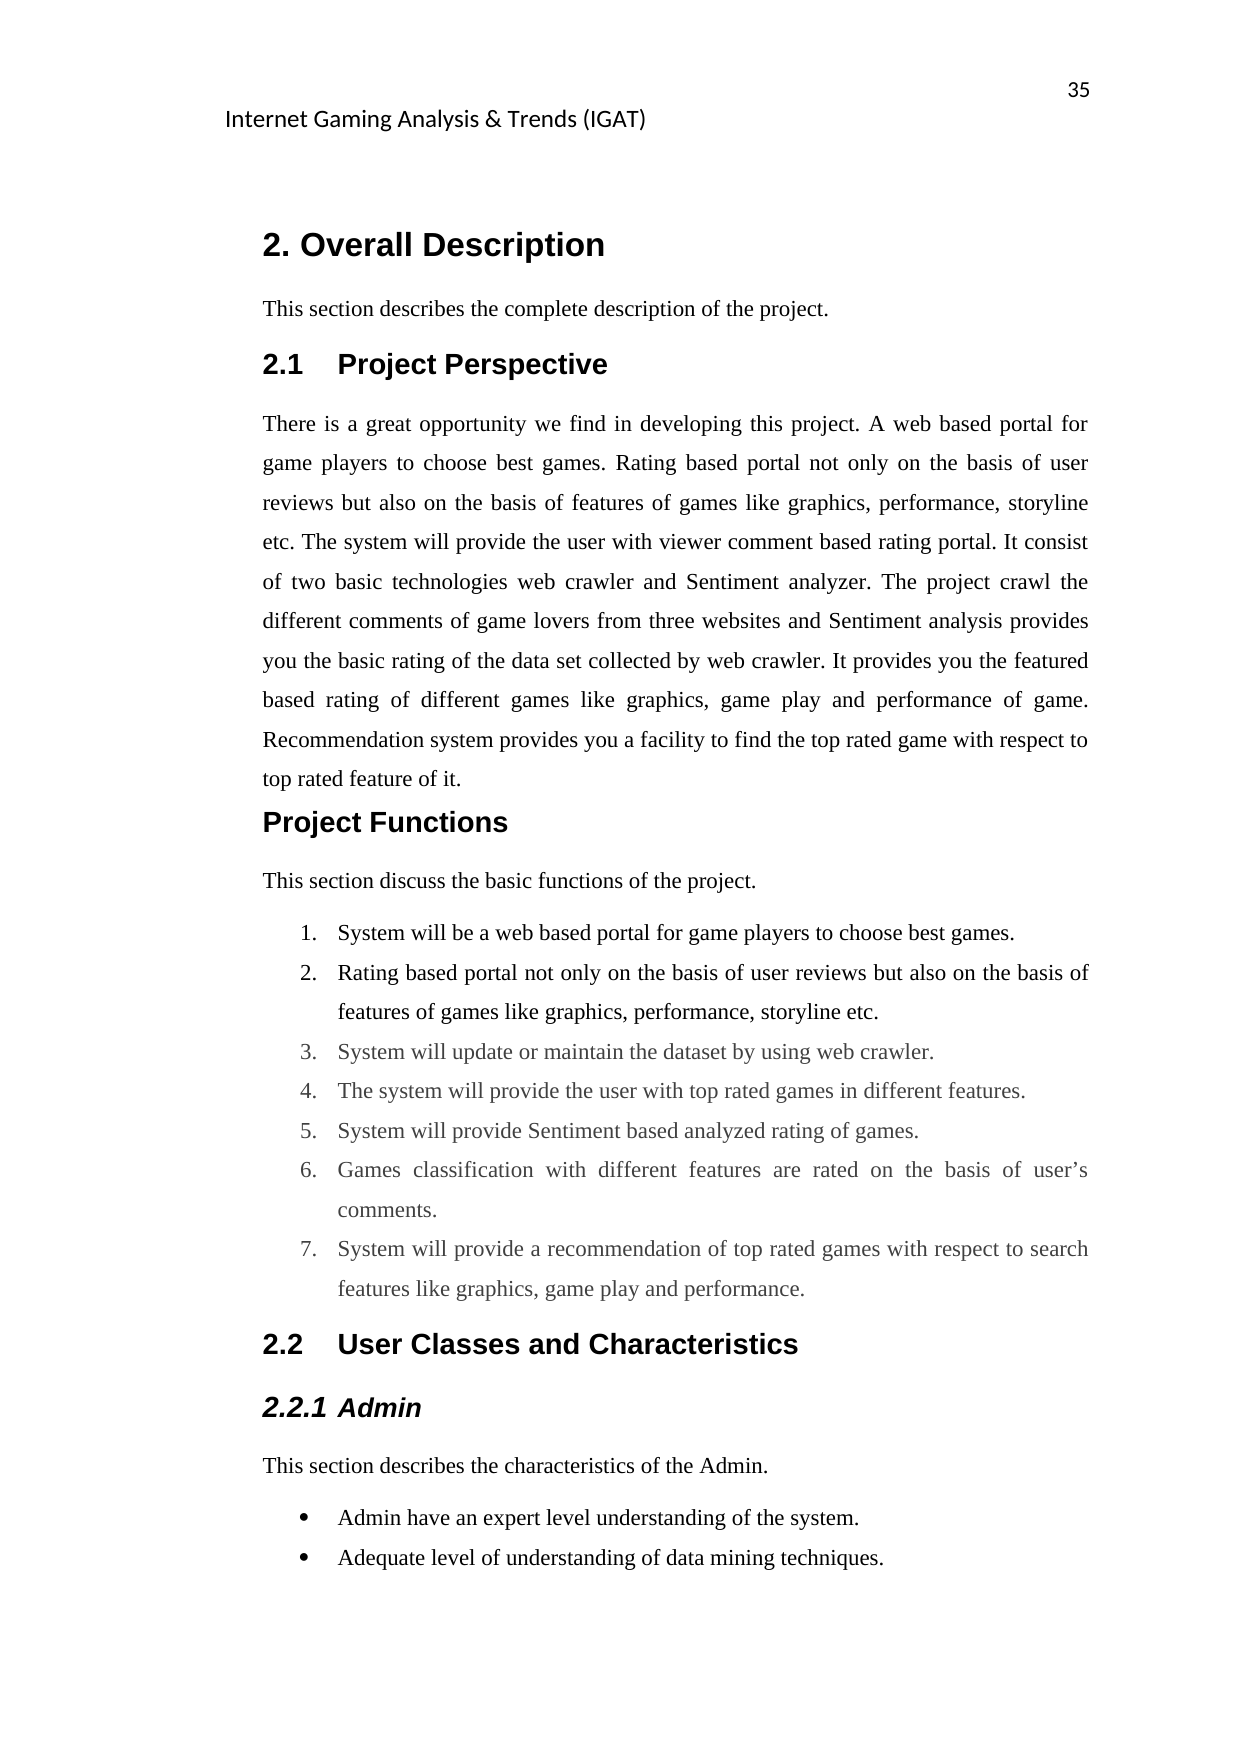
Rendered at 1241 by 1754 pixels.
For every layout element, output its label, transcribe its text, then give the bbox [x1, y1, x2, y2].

text This section describes the characteristics of the Admin. [225, 1452, 1090, 1479]
list System will update or maintain the dataset by using web crawler. [300, 1038, 1090, 1064]
text There is a great opportunity we find in developing this project. A web based portal for game players to choose best games. Rating based portal not only on the basis of user reviews but also on the basis of features of games like graphics, performance, storyline etc. The system will provide the user with viewer comment based rating portal. It consist of two basic technologies web crawler and Sentiment analyzer. The project crawl the different comments of game lovers from three websites and Sentiment analysis provides you the basic rating of the data set collected by web crawler. It provides you the featured based rating of different games like graphics, game play and performance of game. Recommendation system provides you a facility to find the top rated game with respect to top rated feature of it. [262, 410, 1090, 792]
subtitle Project Perspective [262, 347, 1090, 381]
subtitle User Classes and Characteristics [262, 1327, 1090, 1360]
text This section discuss the basic functions of the project. [225, 867, 1090, 894]
text This section describes the complete description of the project. [262, 295, 1090, 321]
subtitle Admin [262, 1389, 1090, 1423]
list The system will provide the user with top rated games in different features. [300, 1077, 1090, 1104]
subtitle Project Functions [262, 805, 1090, 838]
list Adequate level of understanding of data mining techniques. [300, 1544, 1090, 1570]
subtitle Overall Description [262, 225, 1090, 263]
list System will be a web based portal for game players to choose best games. [300, 919, 1090, 946]
list Admin have an expert level understanding of the system. [300, 1504, 1090, 1531]
list Games classification with different features are rated on the basis of user’s comments. [300, 1156, 1090, 1222]
list System will provide Sentiment based analyzed rating of games. [300, 1117, 1090, 1143]
list System will provide a recommendation of top rated games with respect to search features like graphics, game play and performance. [300, 1235, 1090, 1301]
list Rating based portal not only on the basis of user reviews but also on the basis of features of games like graphics, performance, storyline etc. [300, 959, 1090, 1025]
